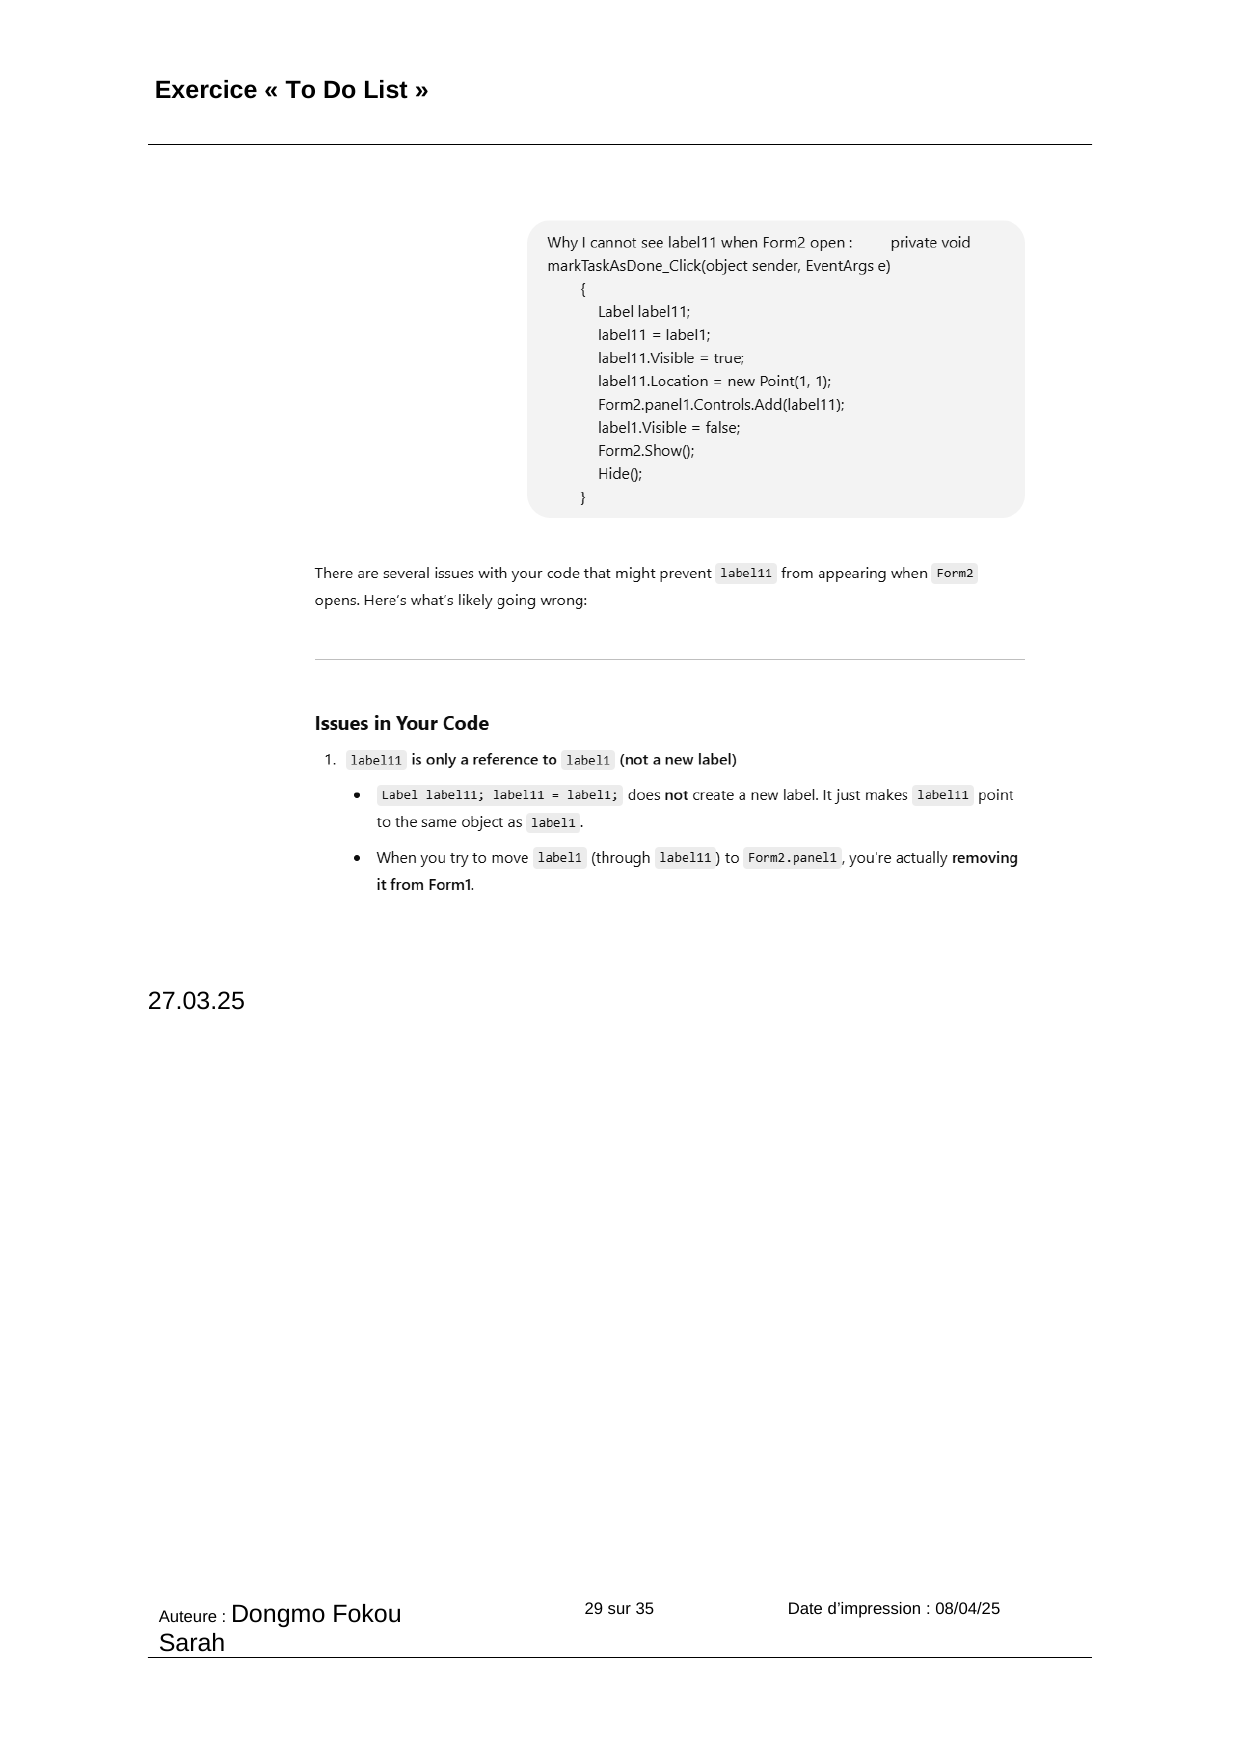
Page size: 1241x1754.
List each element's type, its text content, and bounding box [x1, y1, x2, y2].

picture [147, 193, 1093, 901]
text 27.03.25 [148, 986, 1092, 1015]
